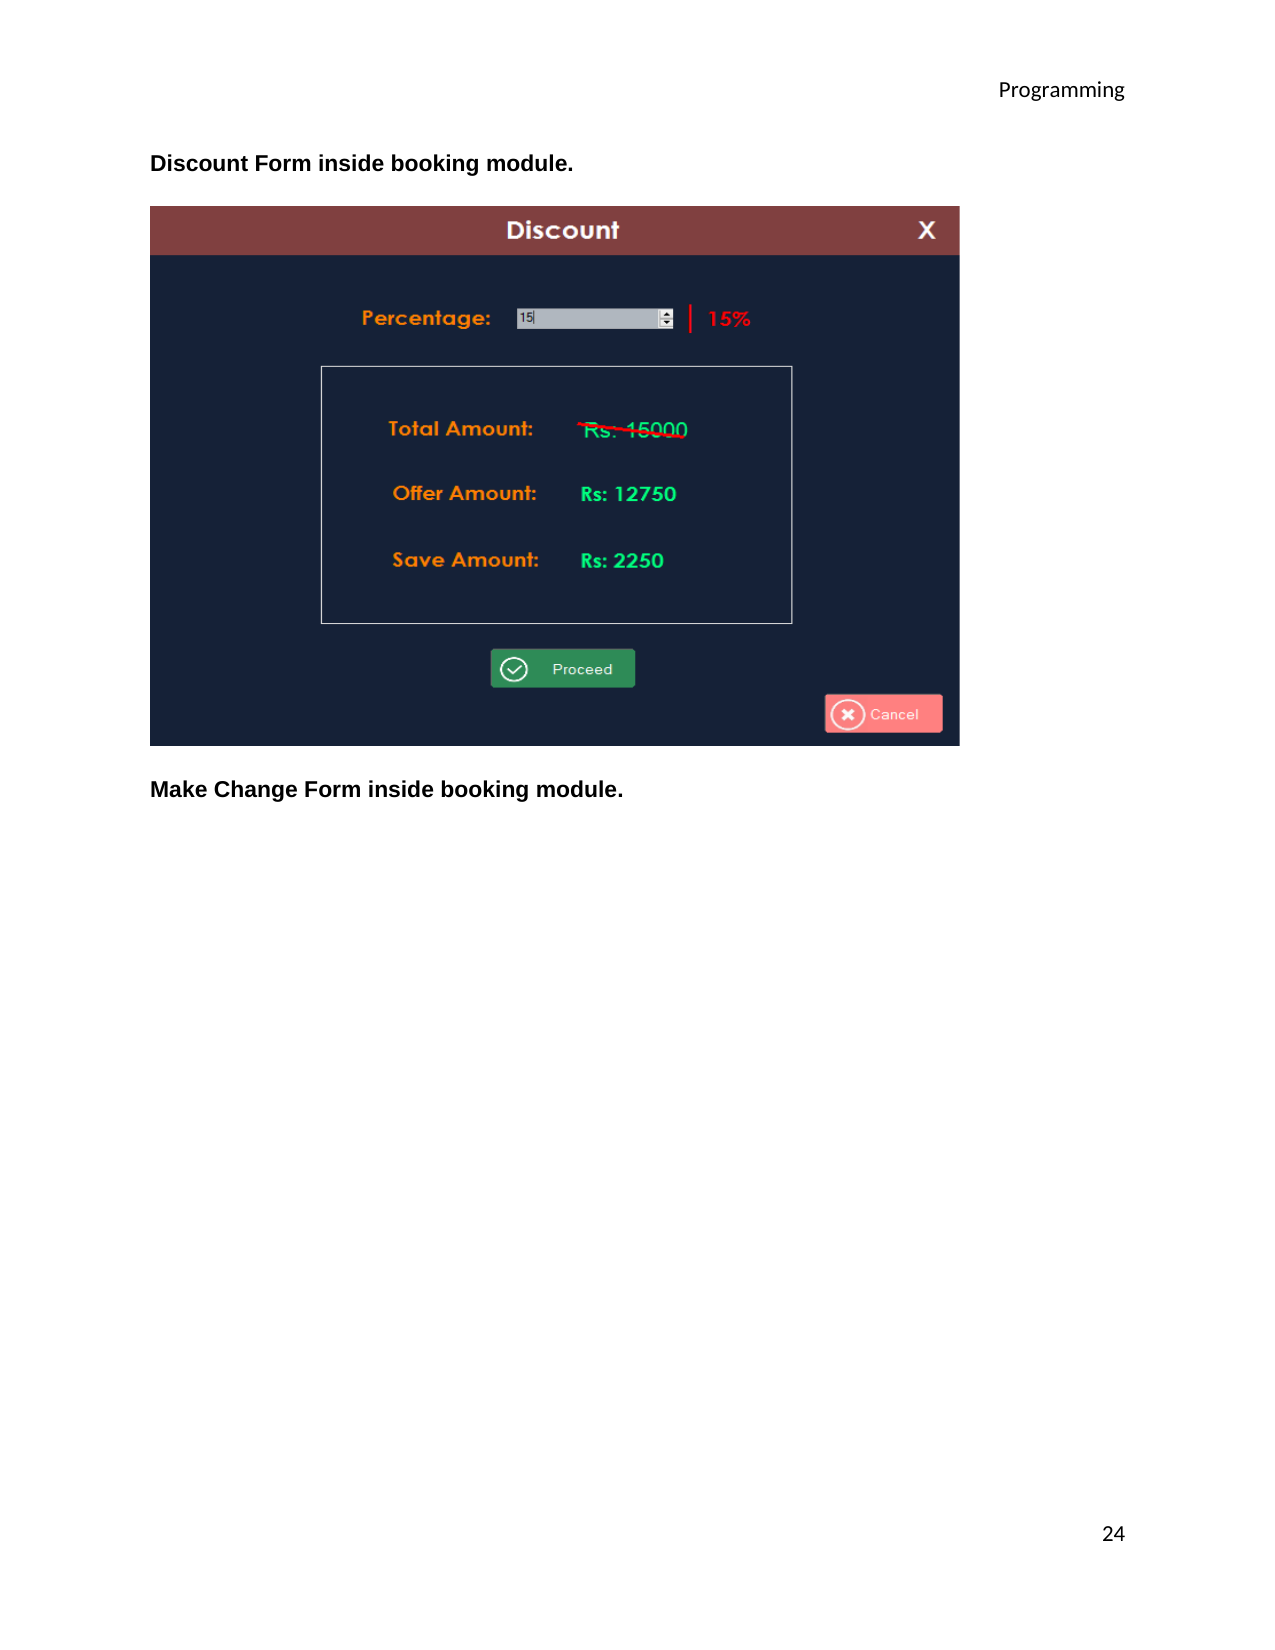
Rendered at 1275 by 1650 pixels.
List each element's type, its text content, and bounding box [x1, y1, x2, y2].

text Make Change Form inside booking module. [150, 776, 1125, 802]
text Discount Form inside booking module. [150, 150, 1125, 176]
picture [150, 206, 960, 746]
